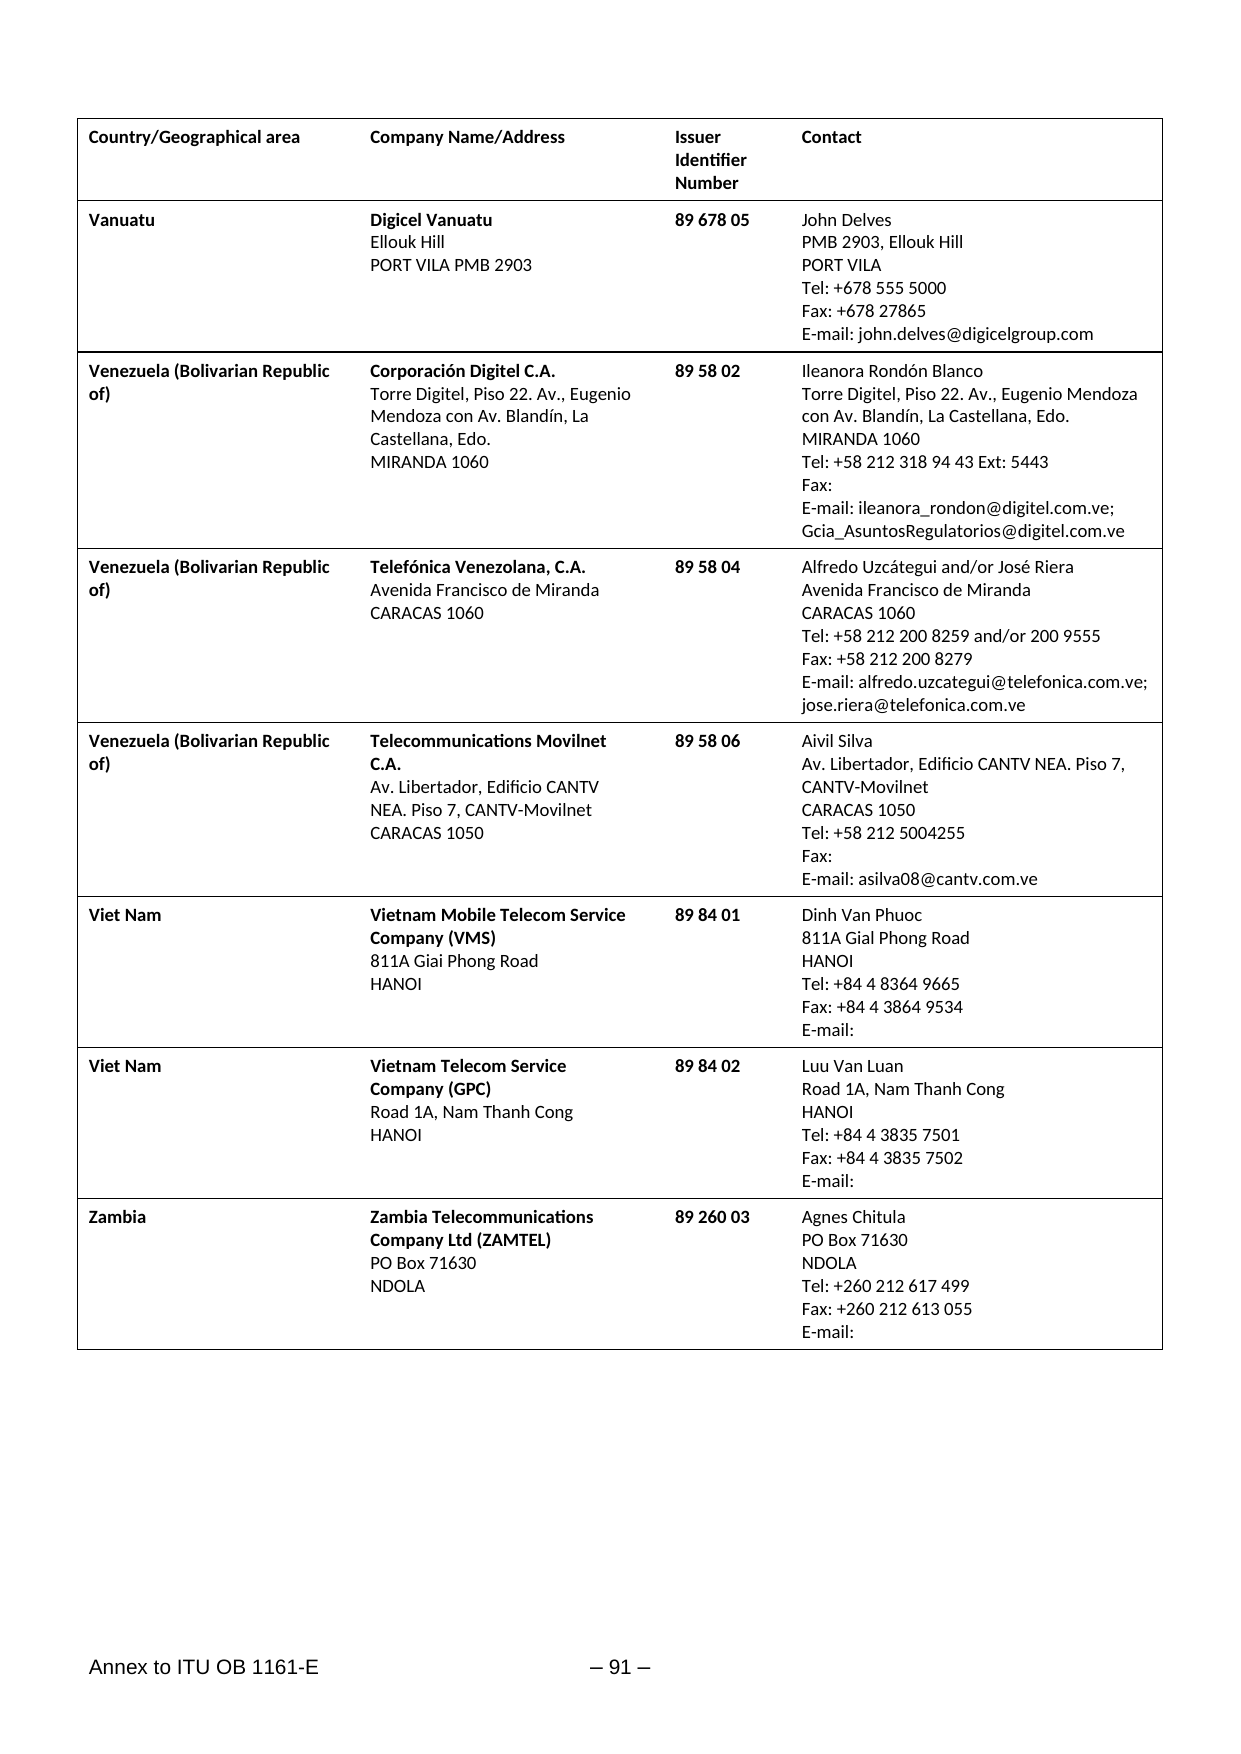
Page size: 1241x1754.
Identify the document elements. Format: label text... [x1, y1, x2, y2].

table_header Issuer Identifier Number [646, 119, 790, 200]
table_header Contact [790, 119, 1162, 200]
table_header Company Name/Address [359, 119, 646, 200]
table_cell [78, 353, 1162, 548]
table_header Country/Geographical area [78, 119, 359, 200]
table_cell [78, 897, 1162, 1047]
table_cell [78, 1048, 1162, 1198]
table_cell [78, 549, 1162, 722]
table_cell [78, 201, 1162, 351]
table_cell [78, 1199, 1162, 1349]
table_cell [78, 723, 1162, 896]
